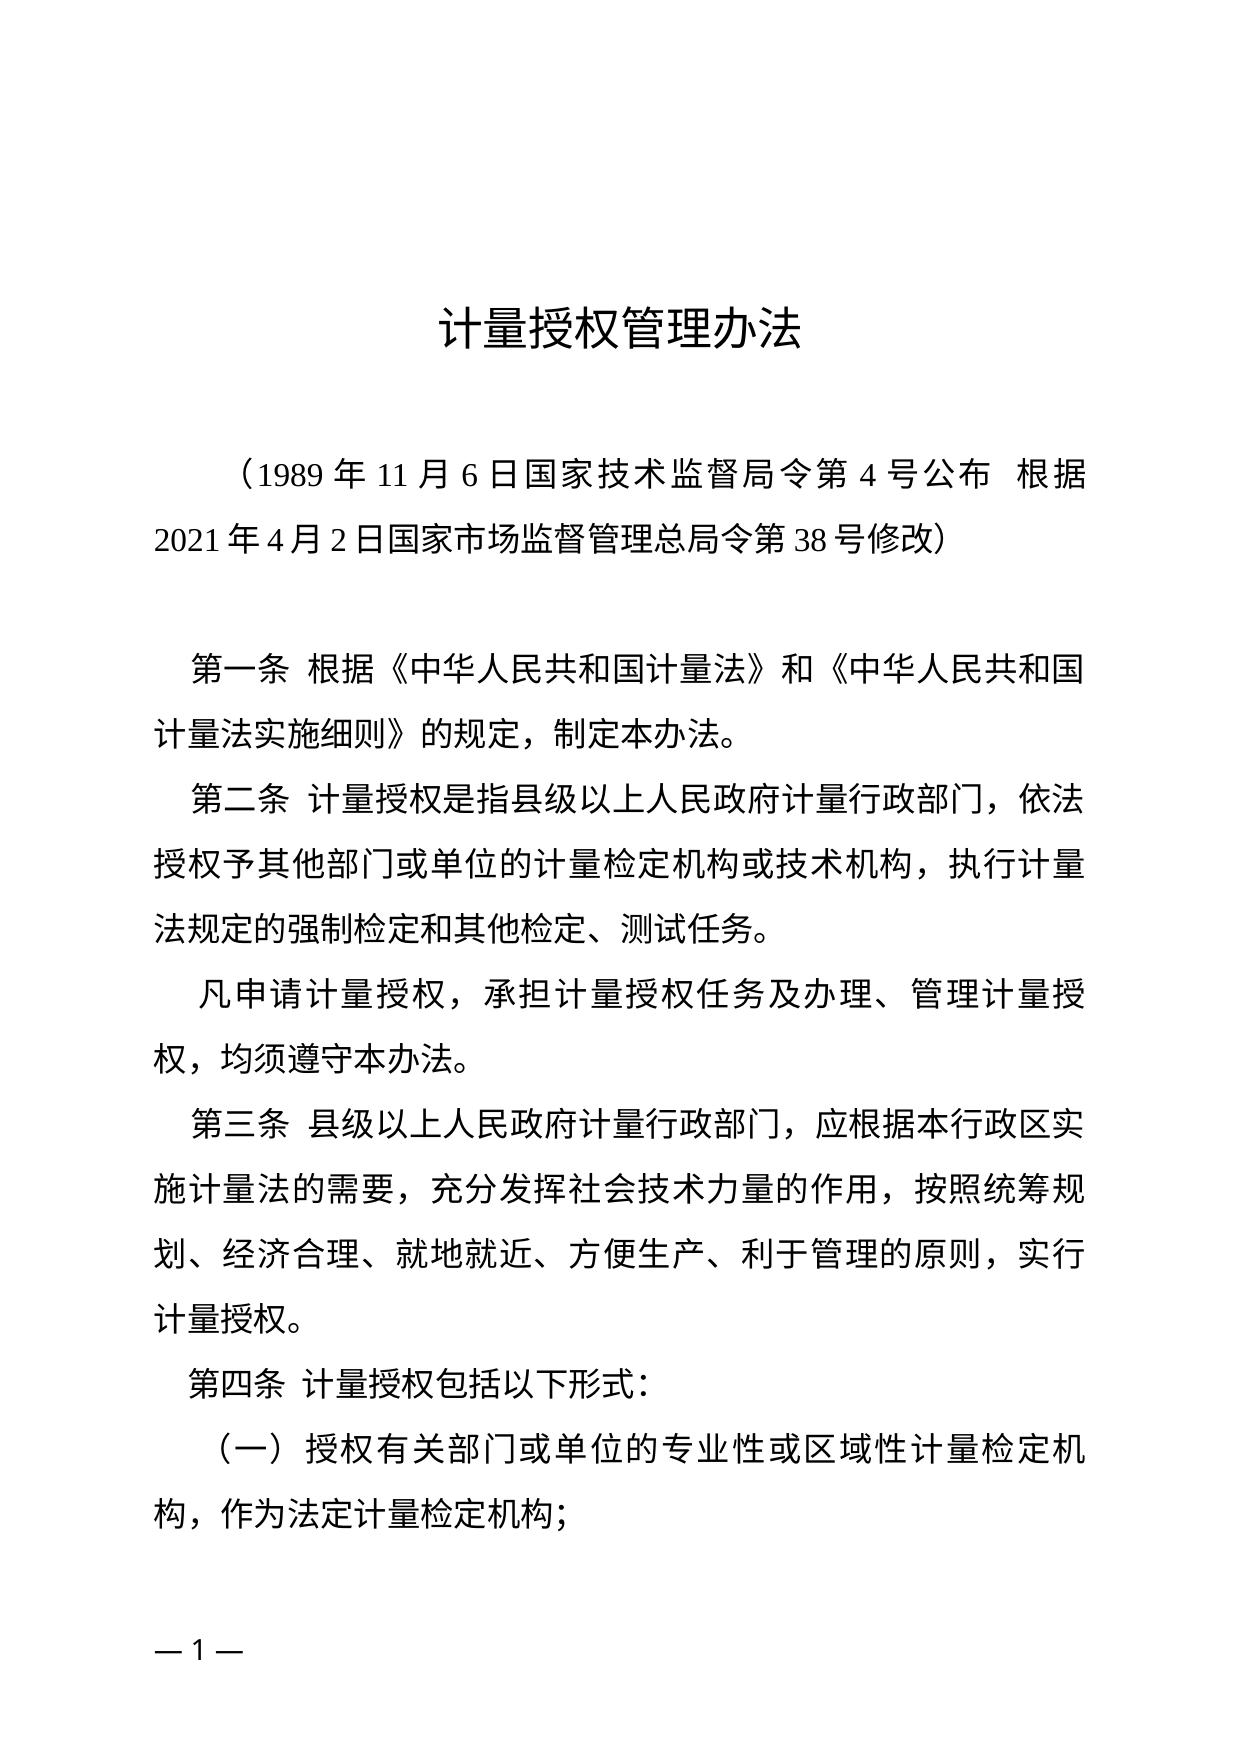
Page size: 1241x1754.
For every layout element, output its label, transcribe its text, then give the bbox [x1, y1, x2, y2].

text 计量授权管理办法 [153, 277, 1087, 375]
text 第四条 计量授权包括以下形式： [153, 1350, 1087, 1415]
text （1989年11月6日国家技术监督局令第4号公布 根据2021年4月2日国家市场监督管理总局令第38号修改） [153, 440, 1087, 570]
text 第一条 根据《中华人民共和国计量法》和《中华人民共和国计量法实施细则》的规定，制定本办法。 [153, 635, 1087, 765]
text 第三条 县级以上人民政府计量行政部门，应根据本行政区实施计量法的需要，充分发挥社会技术力量的作用，按照统筹规划、经济合理、就地就近、方便生产、利于管理的原则，实行计量授权。 [153, 1090, 1087, 1350]
text 第二条 计量授权是指县级以上人民政府计量行政部门，依法授权予其他部门或单位的计量检定机构或技术机构，执行计量法规定的强制检定和其他检定、测试任务。 [153, 765, 1087, 960]
text （一）授权有关部门或单位的专业性或区域性计量检定机构，作为法定计量检定机构； [153, 1415, 1087, 1545]
text 凡申请计量授权，承担计量授权任务及办理、管理计量授权，均须遵守本办法。 [153, 960, 1087, 1090]
